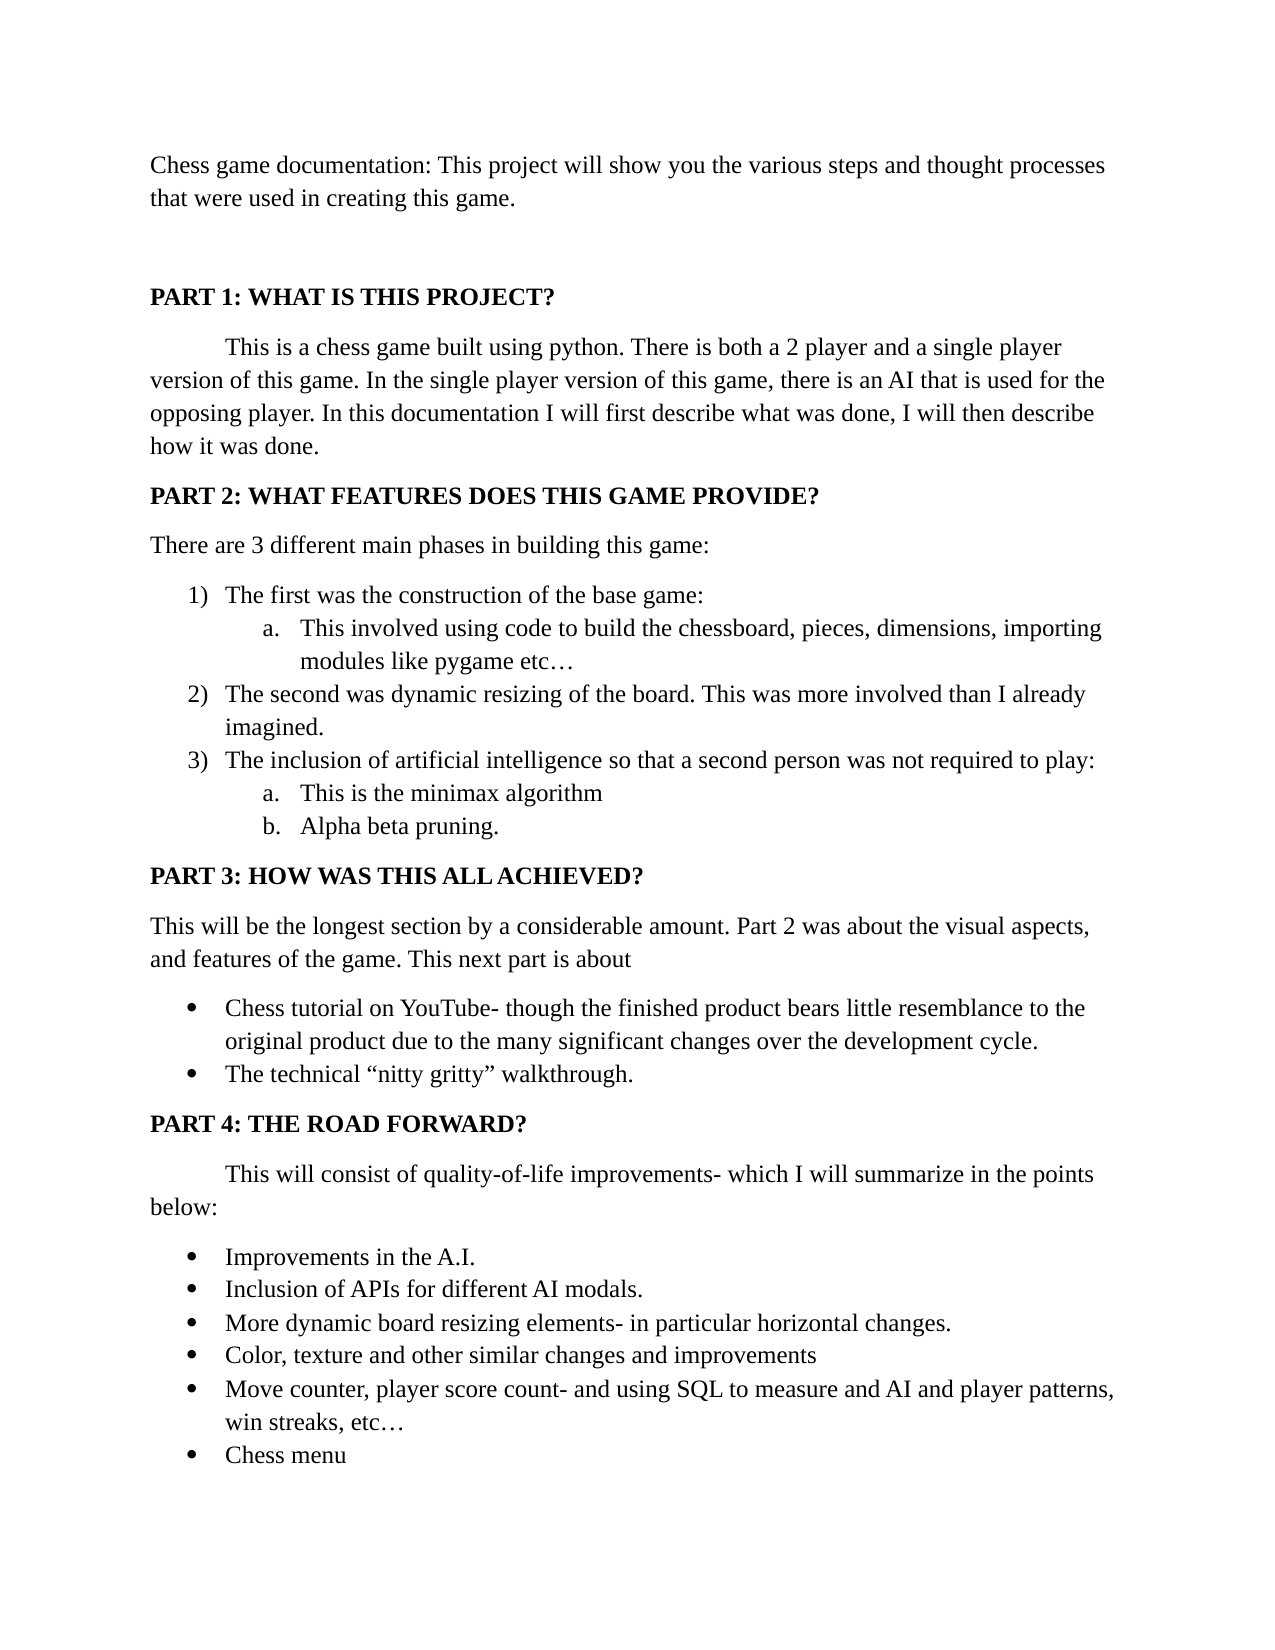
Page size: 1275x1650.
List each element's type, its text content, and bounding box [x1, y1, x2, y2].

text This will consist of quality-of-life improvements- which I will summarize in the points below: [150, 1159, 1125, 1221]
text PART 4: THE ROAD FORWARD? [150, 1109, 1125, 1138]
text PART 3: HOW WAS THIS ALL ACHIEVED? [150, 861, 1125, 890]
list Alpha beta pruning. [262, 811, 1125, 840]
list Color, texture and other similar changes and improvements [187, 1341, 1125, 1369]
list The technical “nitty gritty” walkthrough. [187, 1059, 1125, 1088]
text There are 3 different main phases in building this game: [150, 531, 1125, 559]
list This is the minimax algorithm [262, 778, 1125, 807]
text This will be the longest section by a considerable amount. Part 2 was about the visual aspects, and features of the game. This next part is about [150, 911, 1125, 972]
list Move counter, player score count- and using SQL to measure and AI and player patterns, win streaks, etc… [187, 1374, 1125, 1435]
text This is a chess game built using python. There is both a 2 player and a single player version of this game. In the single player version of this game, there is an AI that is used for the opposing player. In this documentation I will first describe what was done, I will then describe how it was done. [150, 332, 1125, 460]
list The first was the construction of the base game: [187, 580, 1125, 609]
text Chess game documentation: This project will show you the various steps and thought processes that were used in creating this game. [150, 150, 1125, 212]
list The inclusion of artificial intelligence so that a second person was not required to play: [187, 745, 1125, 774]
text PART 1: WHAT IS THIS PROJECT? [150, 282, 1125, 311]
list More dynamic board resizing elements- in particular horizontal changes. [187, 1308, 1125, 1336]
list Chess menu [187, 1440, 1125, 1468]
list Improvements in the A.I. [187, 1242, 1125, 1270]
list Chess tutorial on YouTube- though the finished product bears little resemblance to the original product due to the many significant changes over the development cycle. [187, 993, 1125, 1055]
list This involved using code to build the chessboard, pieces, dimensions, importing modules like pygame etc… [262, 613, 1125, 675]
list Inclusion of APIs for different AI modals. [187, 1274, 1125, 1303]
list The second was dynamic resizing of the board. This was more involved than I already imagined. [187, 679, 1125, 741]
text PART 2: WHAT FEATURES DOES THIS GAME PROVIDE? [150, 481, 1125, 509]
